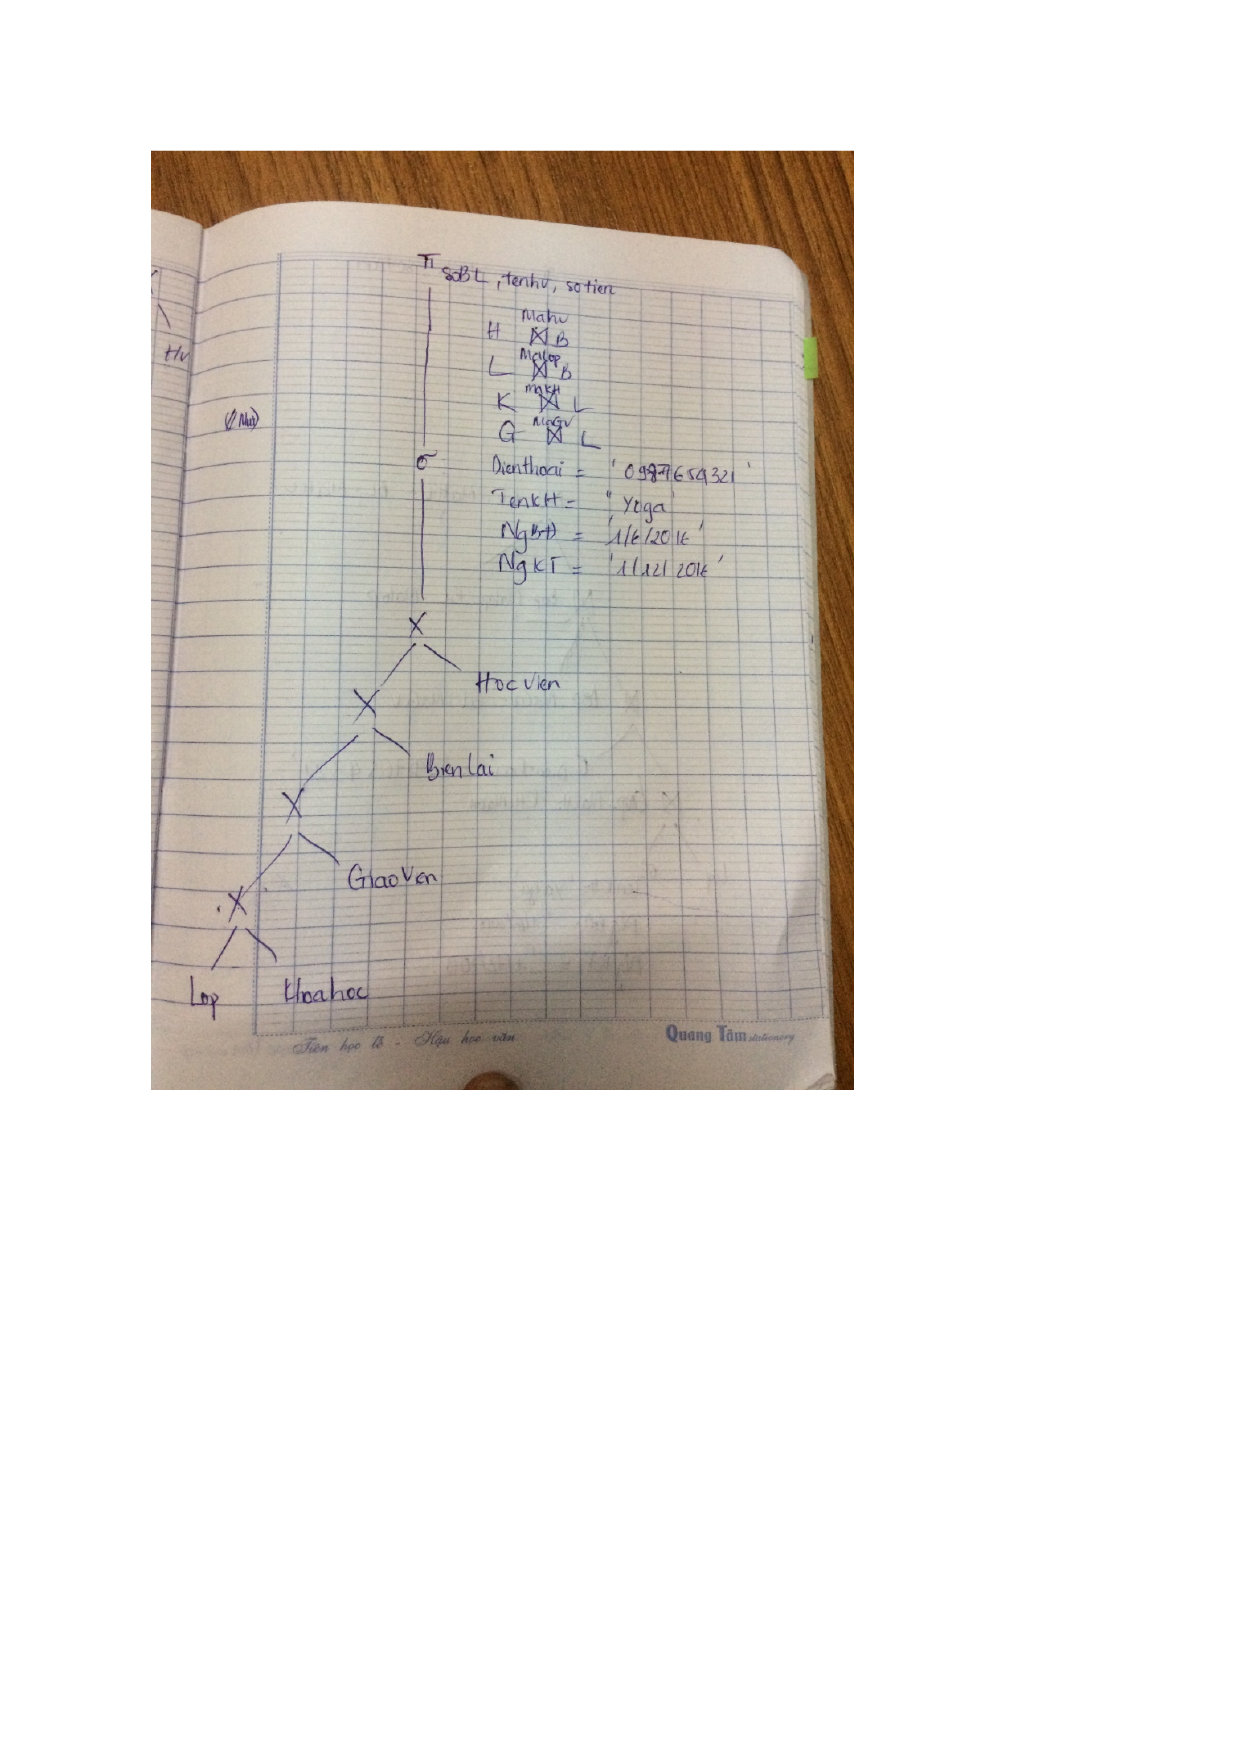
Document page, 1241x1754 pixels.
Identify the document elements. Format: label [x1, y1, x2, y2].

picture [151, 152, 854, 1089]
